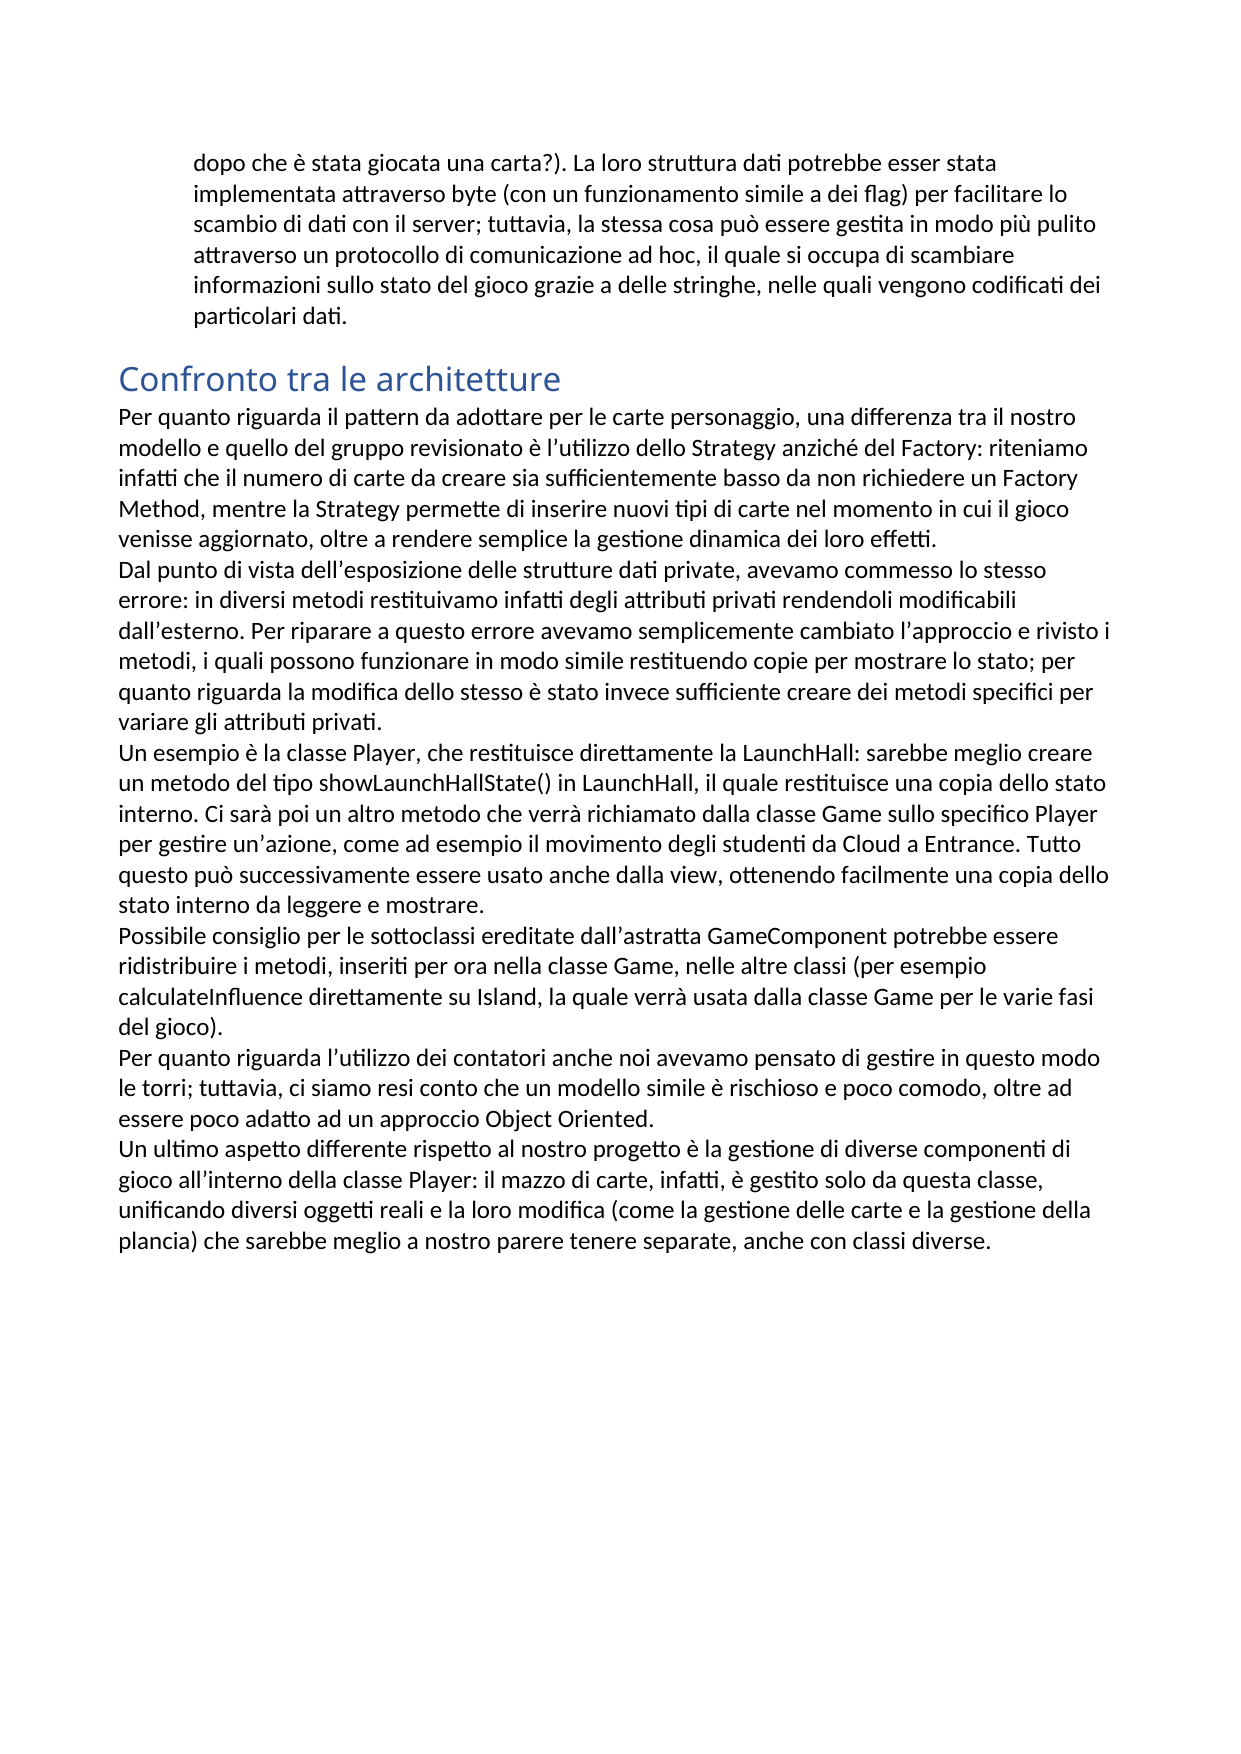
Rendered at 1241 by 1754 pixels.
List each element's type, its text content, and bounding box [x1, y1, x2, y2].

text Possibile consiglio per le sottoclassi ereditate dall’astratta GameComponent potrebbe essere ridistribuire i metodi, inseriti per ora nella classe Game, nelle altre classi (per esempio calculateInfluence direttamente su Island, la quale verrà usata dalla classe Game per le varie fasi del gioco). [118, 920, 1122, 1042]
text Per quanto riguarda il pattern da adottare per le carte personaggio, una differenza tra il nostro modello e quello del gruppo revisionato è l’utilizzo dello Strategy anziché del Factory: riteniamo infatti che il numero di carte da creare sia sufficientemente basso da non richiedere un Factory Method, mentre la Strategy permette di inserire nuovi tipi di carte nel momento in cui il gioco venisse aggiornato, oltre a rendere semplice la gestione dinamica dei loro effetti. [118, 401, 1122, 554]
subtitle Confronto tra le architetture [118, 356, 1122, 401]
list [156, 148, 1122, 331]
text Un esempio è la classe Player, che restituisce direttamente la LaunchHall: sarebbe meglio creare un metodo del tipo showLaunchHallState() in LaunchHall, il quale restituisce una copia dello stato interno. Ci sarà poi un altro metodo che verrà richiamato dalla classe Game sullo specifico Player per gestire un’azione, come ad esempio il movimento degli studenti da Cloud a Entrance. Tutto questo può successivamente essere usato anche dalla view, ottenendo facilmente una copia dello stato interno da leggere e mostrare. [118, 737, 1122, 920]
text Per quanto riguarda l’utilizzo dei contatori anche noi avevamo pensato di gestire in questo modo le torri; tuttavia, ci siamo resi conto che un modello simile è rischioso e poco comodo, oltre ad essere poco adatto ad un approccio Object Oriented. [118, 1042, 1122, 1134]
text Un ultimo aspetto differente rispetto al nostro progetto è la gestione di diverse componenti di gioco all’interno della classe Player: il mazzo di carte, infatti, è gestito solo da questa classe, unificando diversi oggetti reali e la loro modifica (come la gestione delle carte e la gestione della plancia) che sarebbe meglio a nostro parere tenere separate, anche con classi diverse. [118, 1134, 1122, 1256]
text Dal punto di vista dell’esposizione delle strutture dati private, avevamo commesso lo stesso errore: in diversi metodi restituivamo infatti degli attributi privati rendendoli modificabili dall’esterno. Per riparare a questo errore avevamo semplicemente cambiato l’approccio e rivisto i metodi, i quali possono funzionare in modo simile restituendo copie per mostrare lo stato; per quanto riguarda la modifica dello stesso è stato invece sufficiente creare dei metodi specifici per variare gli attributi privati. [118, 554, 1122, 737]
